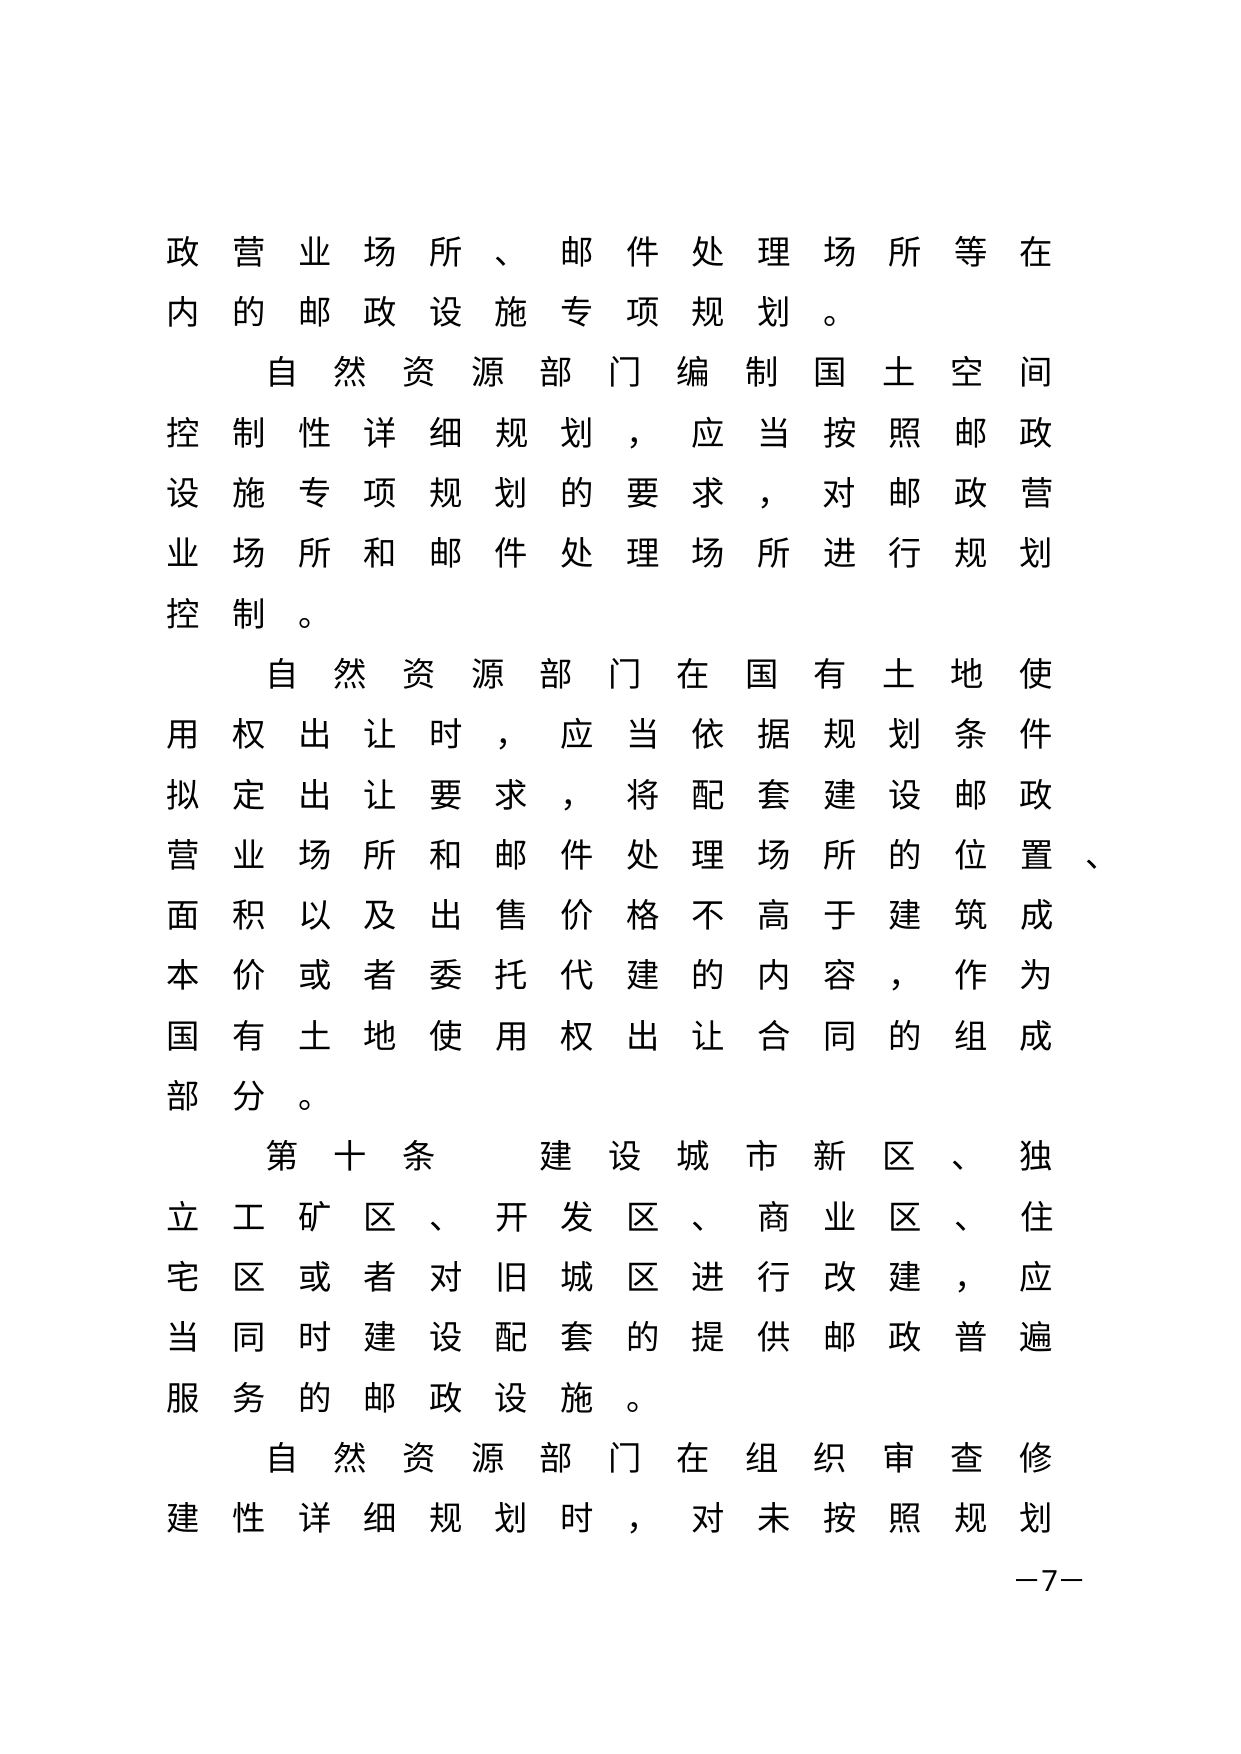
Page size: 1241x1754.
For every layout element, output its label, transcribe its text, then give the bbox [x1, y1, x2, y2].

text 自然资源部门在国有土地使用权出让时，应当依据规划条件拟定出让要求，将配套建设邮政营业场所和邮件处理场所的位置、面积以及出售价格不高于建筑成本价或者委托代建的内容，作为国有土地使用权出让合同的组成部分。 [167, 642, 1085, 1124]
text 第十条 建设城市新区、独立工矿区、开发区、商业区、住宅区或者对旧城区进行改建，应当同时建设配套的提供邮政普遍服务的邮政设施。 [167, 1124, 1085, 1426]
text 邮政管理部门应当根据邮政业发展规划和邮政普遍服务标准，会同自然资源等部门编制包括邮政营业场所、邮件处理场所等在内的邮政设施专项规划。 [167, 219, 1085, 340]
text 自然资源部门在组织审查修建性详细规划时，对未按照规划要求设置邮政普遍服务设施的，应当要求建设单位改正。 [167, 1426, 1085, 1546]
text 自然资源部门编制国土空间控制性详细规划，应当按照邮政设施专项规划的要求，对邮政营业场所和邮件处理场所进行规划控制。 [167, 340, 1085, 642]
